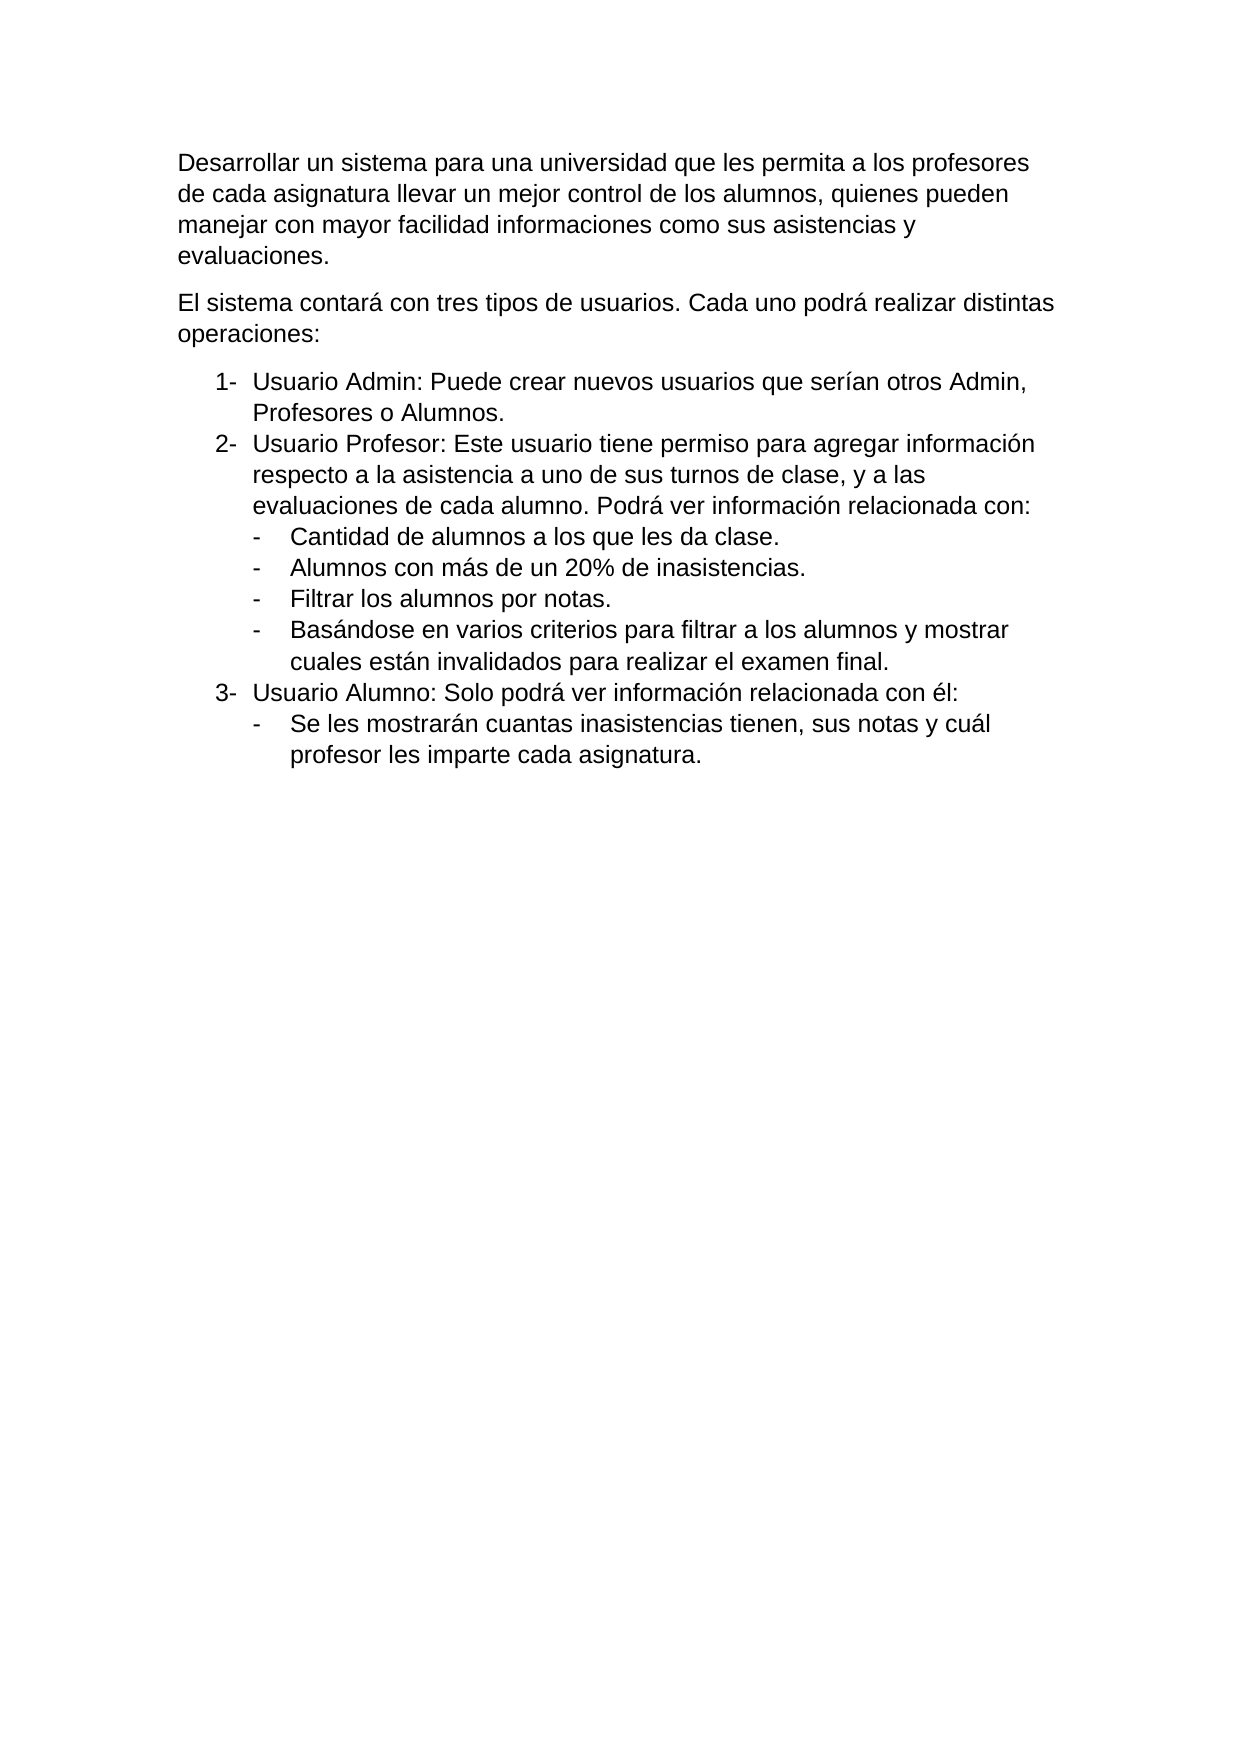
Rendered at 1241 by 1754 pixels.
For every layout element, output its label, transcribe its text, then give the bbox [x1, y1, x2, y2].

list Basándose en varios criterios para filtrar a los alumnos y mostrar cuales están invalidados para realizar el examen final. [252, 616, 1063, 675]
list Alumnos con más de un 20% de inasistencias. [252, 553, 1063, 582]
text Desarrollar un sistema para una universidad que les permita a los profesores de cada asignatura llevar un mejor control de los alumnos, quienes pueden manejar con mayor facilidad informaciones como sus asistencias y evaluaciones. [177, 148, 1063, 269]
list Cantidad de alumnos a los que les da clase. [252, 522, 1063, 551]
list Se les mostrarán cuantas inasistencias tienen, sus notas y cuál profesor les imparte cada asignatura. [252, 709, 1063, 768]
list Filtrar los alumnos por notas. [252, 584, 1063, 613]
list Usuario Admin: Puede crear nuevos usuarios que serían otros Admin, Profesores o Alumnos. [215, 367, 1063, 427]
list Usuario Profesor: Este usuario tiene permiso para agregar información respecto a la asistencia a uno de sus turnos de clase, y a las evaluaciones de cada alumno. Podrá ver información relacionada con: [215, 429, 1063, 520]
text El sistema contará con tres tipos de usuarios. Cada uno podrá realizar distintas operaciones: [177, 288, 1063, 348]
list Usuario Alumno: Solo podrá ver información relacionada con él: [215, 678, 1063, 706]
